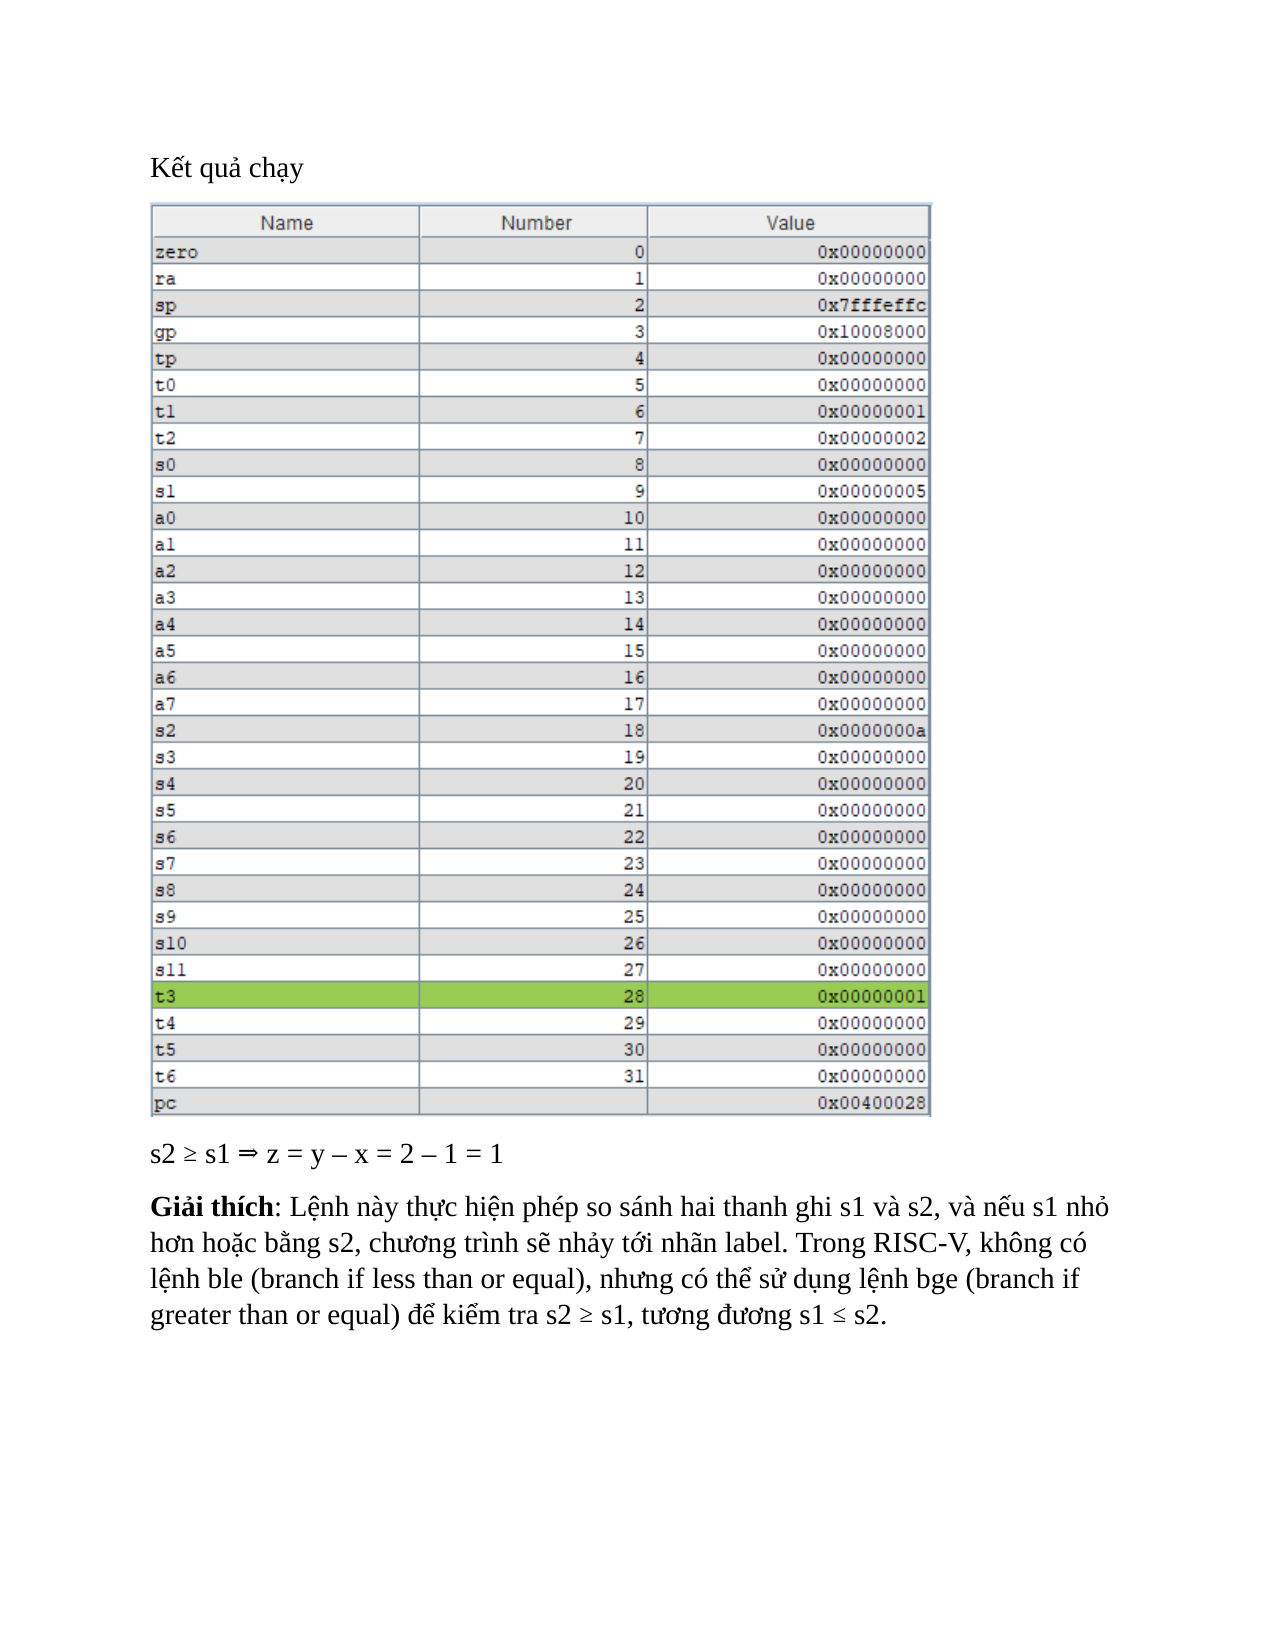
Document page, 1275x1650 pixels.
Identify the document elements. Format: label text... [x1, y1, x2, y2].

text s2 s1 z = y – x = 2 – 1 = 1 [150, 1136, 1125, 1170]
picture [150, 202, 933, 1117]
text Kết quả chạy [150, 150, 1125, 183]
text Giải thích: Lệnh này thực hiện phép so sánh hai thanh ghi s1 và s2, và nếu s1 nhỏ hơn hoặc bằng s2, chương trình sẽ nhảy tới nhãn label. Trong RISC-V, không có lệnh ble (branch if less than or equal), nhưng có thể sử dụng lệnh bge (branch if greater than or equal) để kiểm tra s2 s1, tương đương s1 s2. [150, 1189, 1125, 1331]
